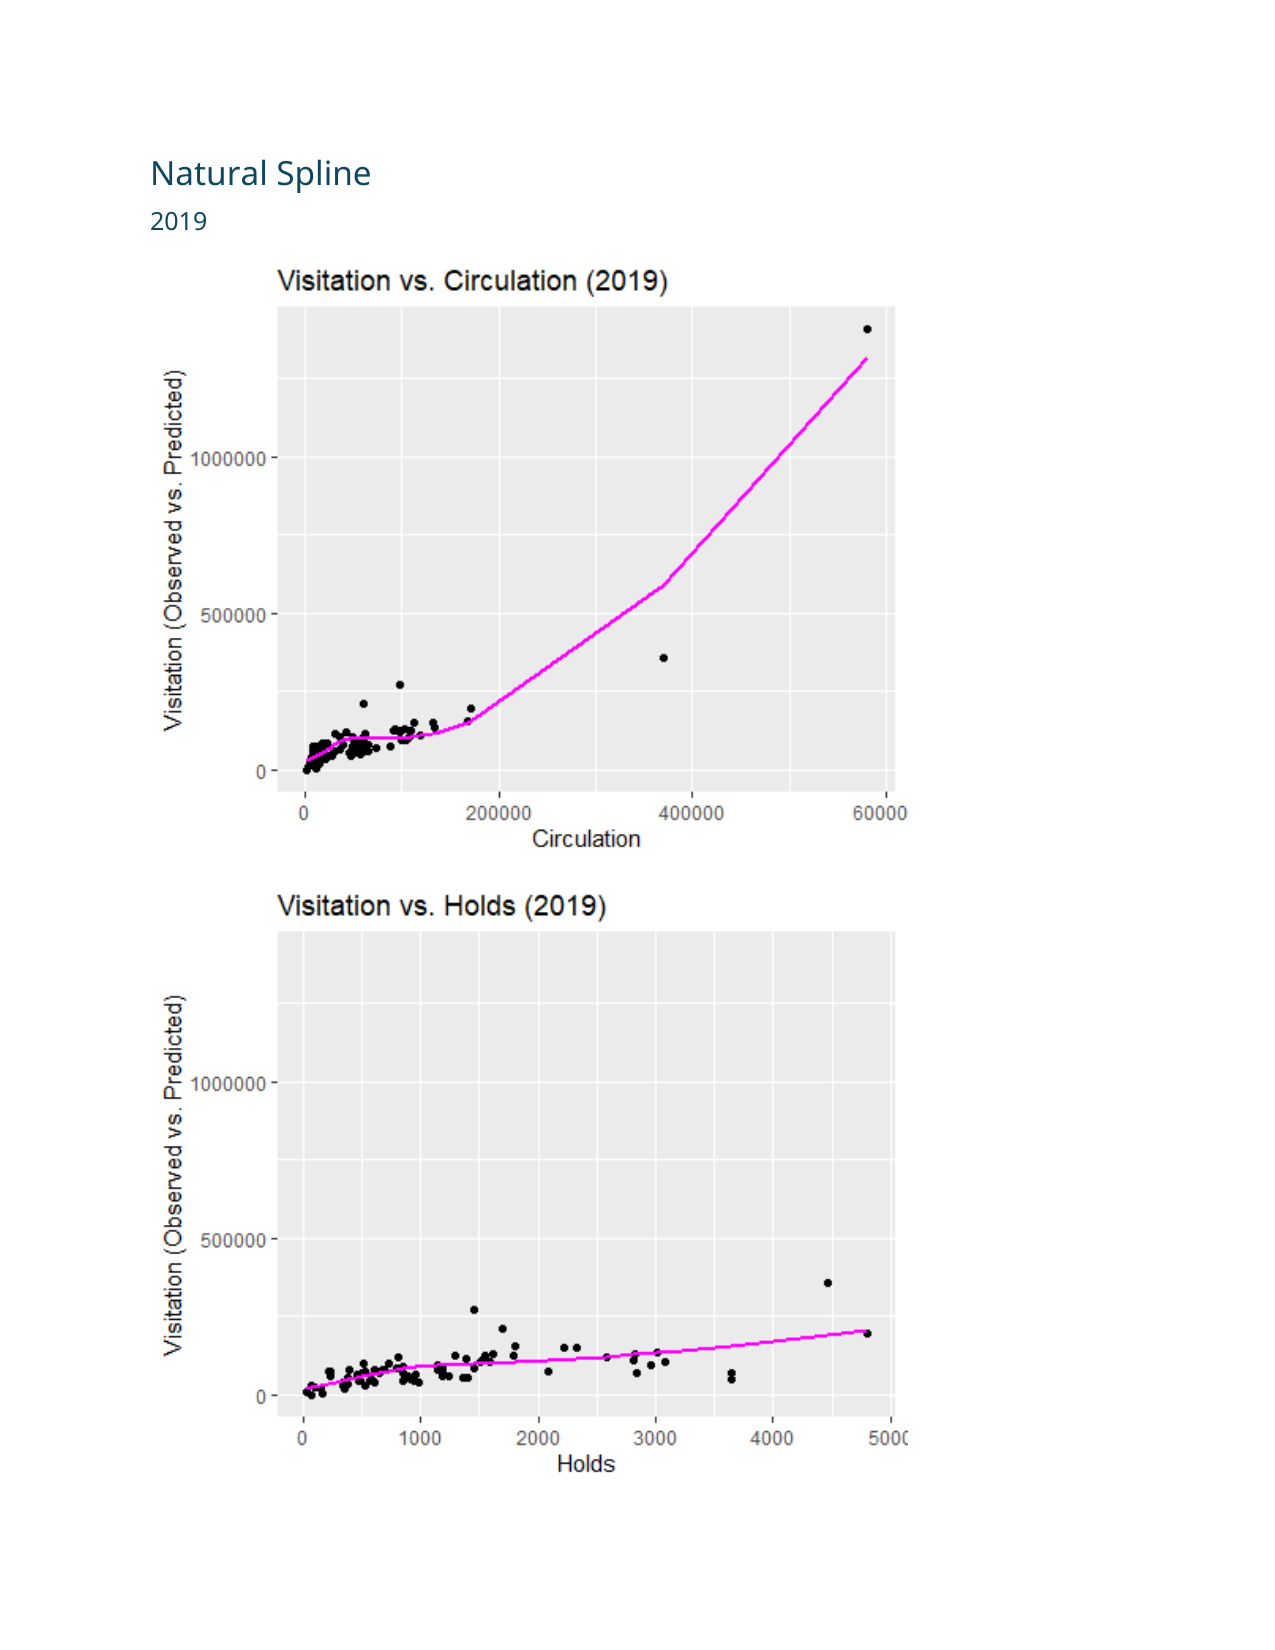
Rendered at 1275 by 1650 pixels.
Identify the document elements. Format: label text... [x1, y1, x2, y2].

picture [150, 881, 908, 1488]
subtitle 2019 [150, 204, 1125, 238]
picture [150, 256, 908, 863]
subtitle Natural Spline [150, 150, 1125, 195]
